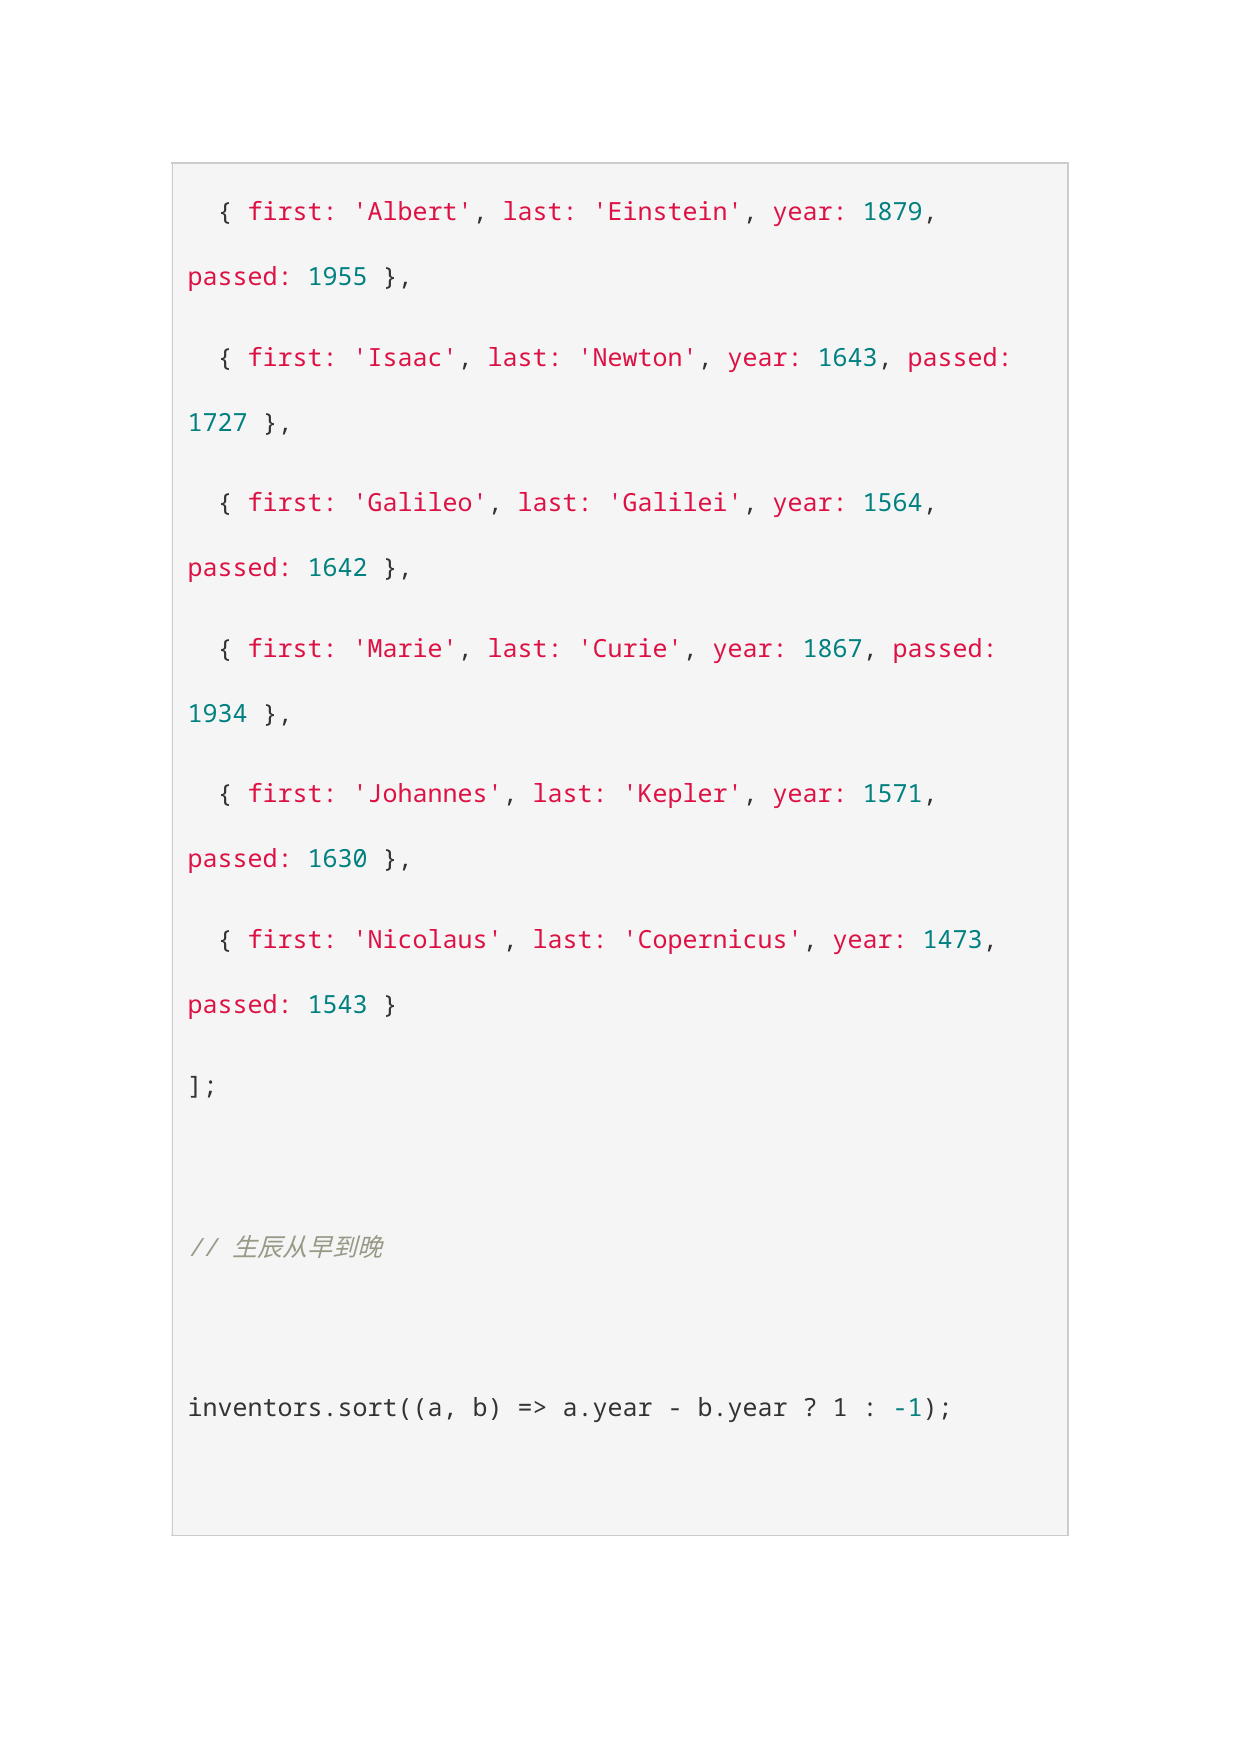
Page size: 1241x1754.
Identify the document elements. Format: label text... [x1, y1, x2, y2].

text inventors.sort((a, b) => a.year - b.year ? 1 : -1); [173, 1358, 1067, 1439]
text // 生辰从早到晚 [173, 1197, 1067, 1278]
text { first: 'Nicolaus', last: 'Copernicus', year: 1473, passed: 1543 } [173, 890, 1067, 1036]
text { first: 'Isaac', last: 'Newton', year: 1643, passed: 1727 }, [173, 308, 1067, 453]
text { first: 'Marie', last: 'Curie', year: 1867, passed: 1934 }, [173, 599, 1067, 744]
text { first: 'Albert', last: 'Einstein', year: 1879, passed: 1955 }, [173, 164, 1067, 308]
text { first: 'Galileo', last: 'Galilei', year: 1564, passed: 1642 }, [173, 453, 1067, 599]
text ]; [173, 1036, 1067, 1116]
text { first: 'Johannes', last: 'Kepler', year: 1571, passed: 1630 }, [173, 744, 1067, 890]
